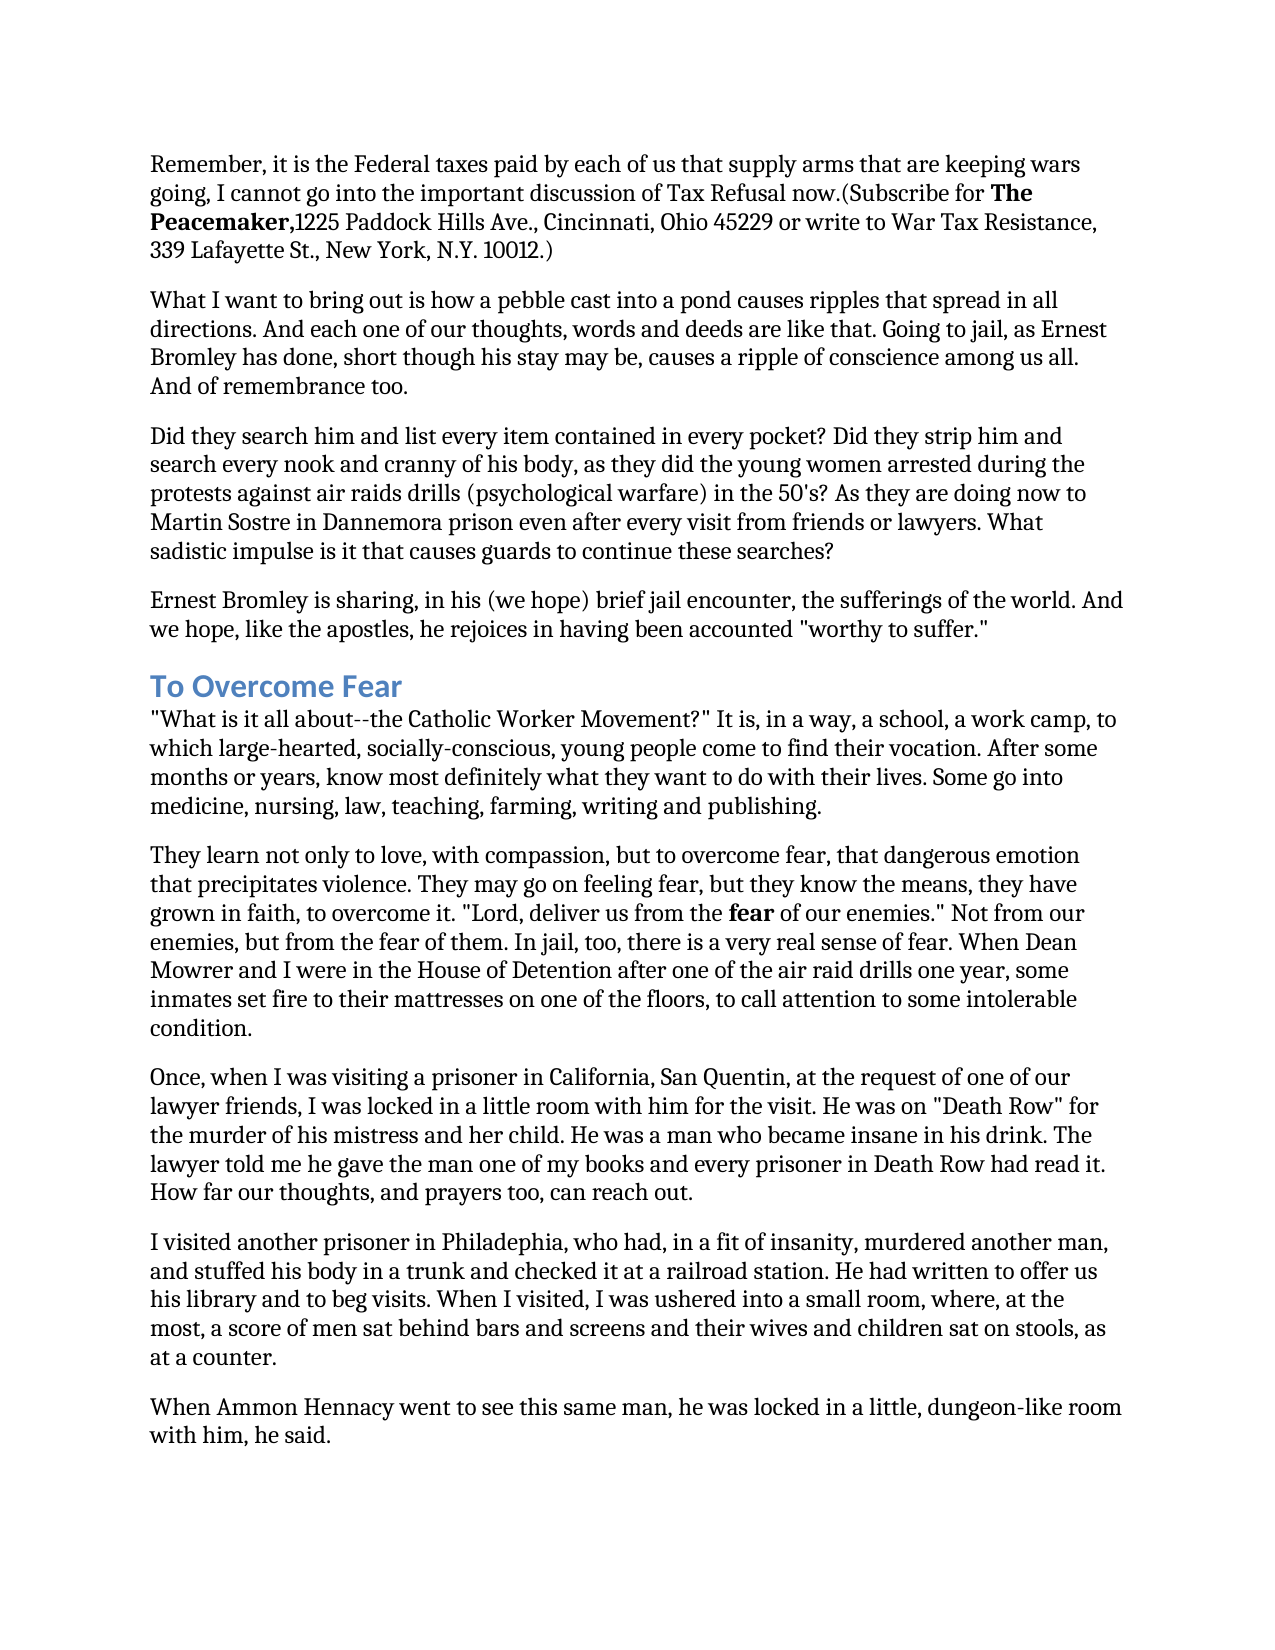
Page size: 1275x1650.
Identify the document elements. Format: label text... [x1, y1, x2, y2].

text "What is it all about--the Catholic Worker Movement?" It is, in a way, a school, a work camp, to which large-hearted, socially-conscious, young people come to find their vocation. After some months or years, know most definitely what they want to do with their lives. Some go into medicine, nursing, law, teaching, farming, writing and publishing. [150, 705, 1125, 820]
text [150, 150, 1125, 265]
text When Ammon Hennacy went to see this same man, he was locked in a little, dungeon-like room with him, he said. [150, 1392, 1125, 1450]
text What I want to bring out is how a pebble cast into a pond causes ripples that spread in all directions. And each one of our thoughts, words and deeds are like that. Going to jail, as Ernest Bromley has done, short though his stay may be, causes a ripple of conscience among us all. And of remembrance too. [150, 286, 1125, 401]
text Did they search him and list every item contained in every pocket? Did they strip him and search every nook and cranny of his body, as they did the young women arrested during the protests against air raids drills (psychological warfare) in the 50's? As they are doing now to Martin Sostre in Dannemora prison even after every visit from friends or lawyers. What sadistic impulse is it that causes guards to continue these searches? [150, 422, 1125, 565]
text Ernest Bromley is sharing, in his (we hope) brief jail encounter, the sufferings of the world. And we hope, like the apostles, he rejoices in having been accounted "worthy to suffer." [150, 586, 1125, 644]
subtitle To Overcome Fear [150, 664, 1125, 705]
text I visited another prisoner in Philadephia, who had, in a fit of insanity, murdered another man, and stuffed his body in a trunk and checked it at a railroad station. He had written to offer us his library and to beg visits. When I visited, I was ushered into a small room, where, at the most, a score of men sat behind bars and screens and their wives and children sat on stools, as at a counter. [150, 1228, 1125, 1372]
text They learn not only to love, with compassion, but to overcome fear, that dangerous emotion that precipitates violence. They may go on feeling fear, but they know the means, they have grown in faith, to overcome it. "Lord, deliver us from the fear of our enemies." Not from our enemies, but from the fear of them. In jail, too, there is a very real sense of fear. When Dean Mowrer and I were in the House of Detention after one of the air raid drills one year, some inmates set fire to their mattresses on one of the floors, to call attention to some intolerable condition. [150, 841, 1125, 1042]
text Once, when I was visiting a prisoner in California, San Quentin, at the request of one of our lawyer friends, I was locked in a little room with him for the visit. He was on "Death Row" for the murder of his mistress and her child. He was a man who became insane in his drink. The lawyer told me he gave the man one of my books and every prisoner in Death Row had read it. How far our thoughts, and prayers too, can reach out. [150, 1063, 1125, 1207]
